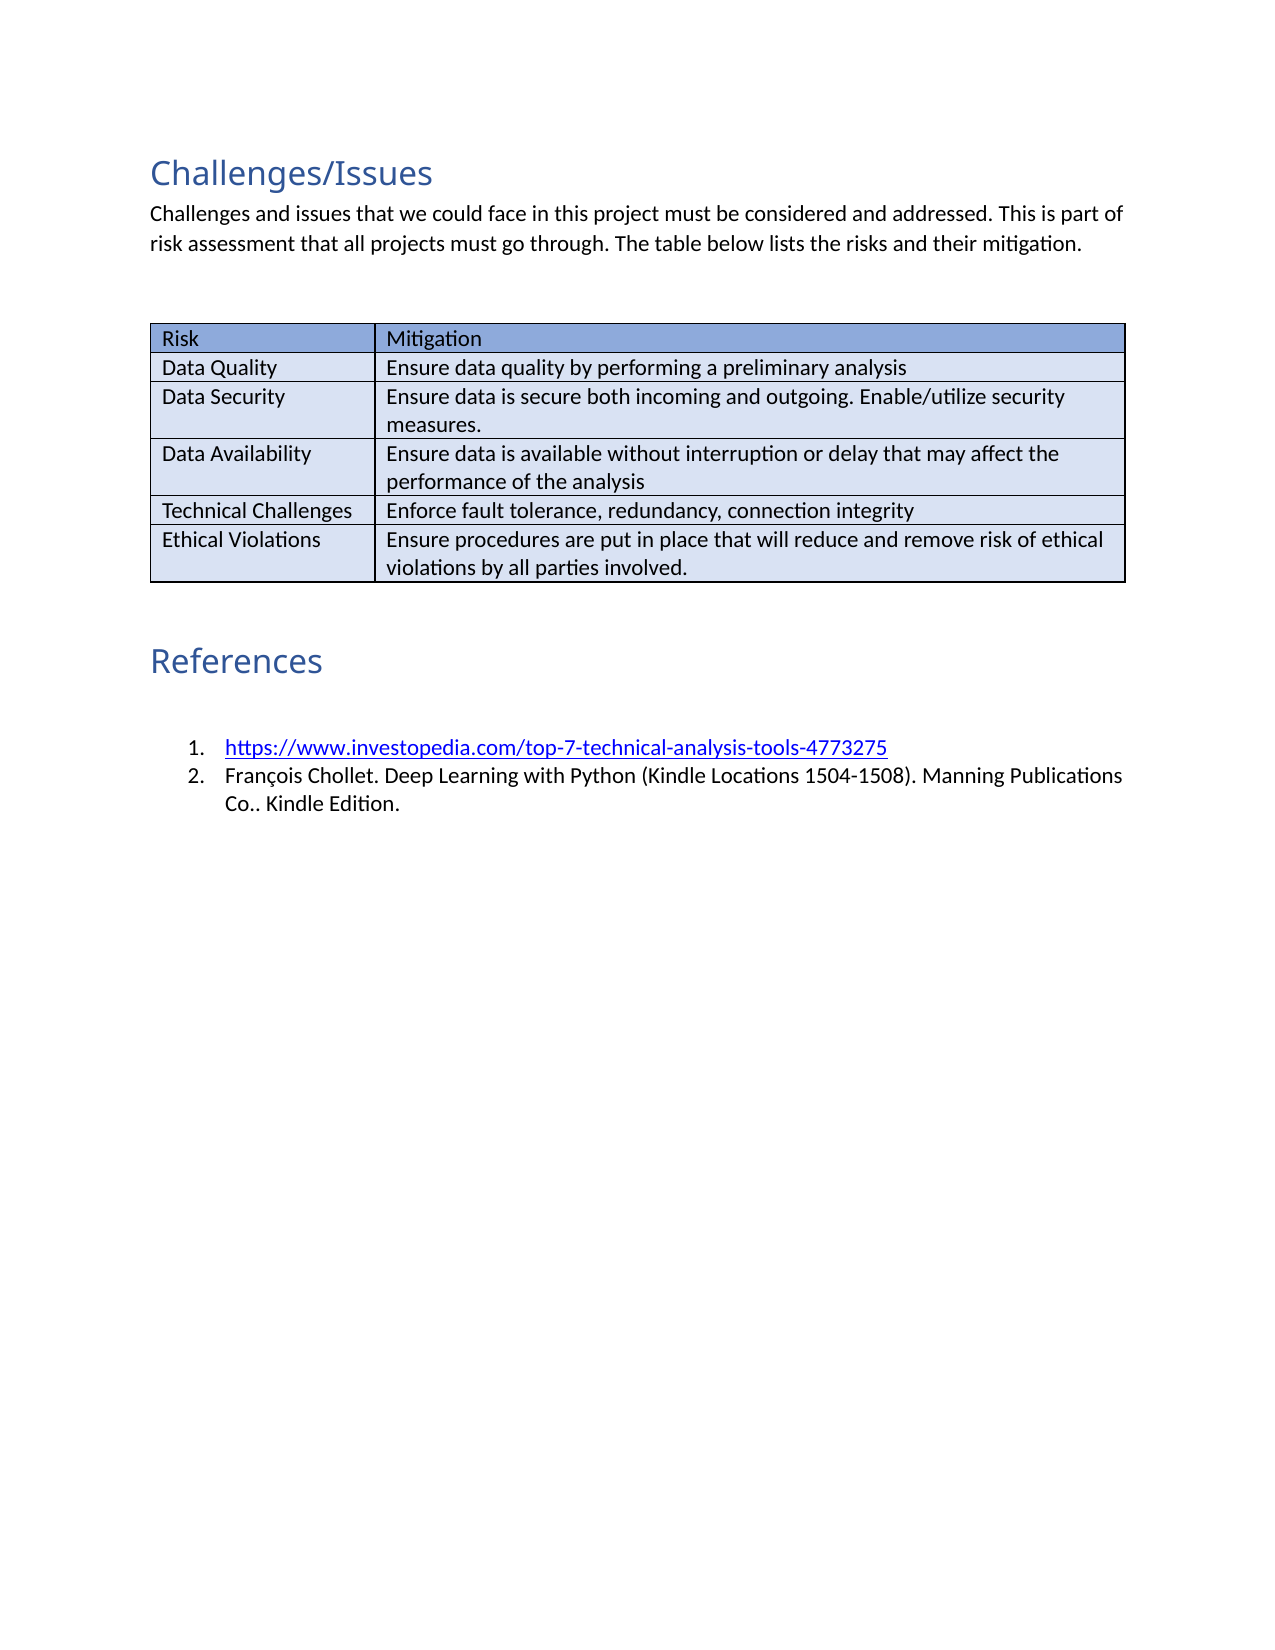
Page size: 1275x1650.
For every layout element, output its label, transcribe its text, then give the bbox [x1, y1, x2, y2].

subtitle Challenges/Issues [150, 150, 1125, 195]
table_cell Technical Challenges [151, 496, 374, 524]
subtitle References [150, 638, 1125, 683]
list https://www.investopedia.com/top-7-technical-analysis-tools-4773275 [187, 733, 1125, 761]
table_cell Ensure data quality by performing a preliminary analysis [376, 353, 1124, 381]
table_cell Ensure procedures are put in place that will reduce and remove risk of ethical violations by all parties involved. [376, 525, 1124, 581]
table_header Mitigation [376, 324, 1124, 352]
table_cell Ethical Violations [151, 525, 374, 581]
table_cell Ensure data is available without interruption or delay that may affect the performance of the analysis [376, 439, 1124, 495]
text Challenges and issues that we could face in this project must be considered and addressed. This is part of risk assessment that all projects must go through. The table below lists the risks and their mitigation. [150, 199, 1125, 257]
table_cell Data Quality [151, 353, 374, 381]
table_cell Ensure data is secure both incoming and outgoing. Enable/utilize security measures. [376, 382, 1124, 438]
table_header Risk [151, 324, 374, 352]
table_cell Enforce fault tolerance, redundancy, connection integrity [376, 496, 1124, 524]
table_cell Data Security [151, 382, 374, 438]
list François Chollet. Deep Learning with Python (Kindle Locations 1504-1508). Manning Publications Co.. Kindle Edition. [187, 761, 1125, 817]
table_cell Data Availability [151, 439, 374, 495]
